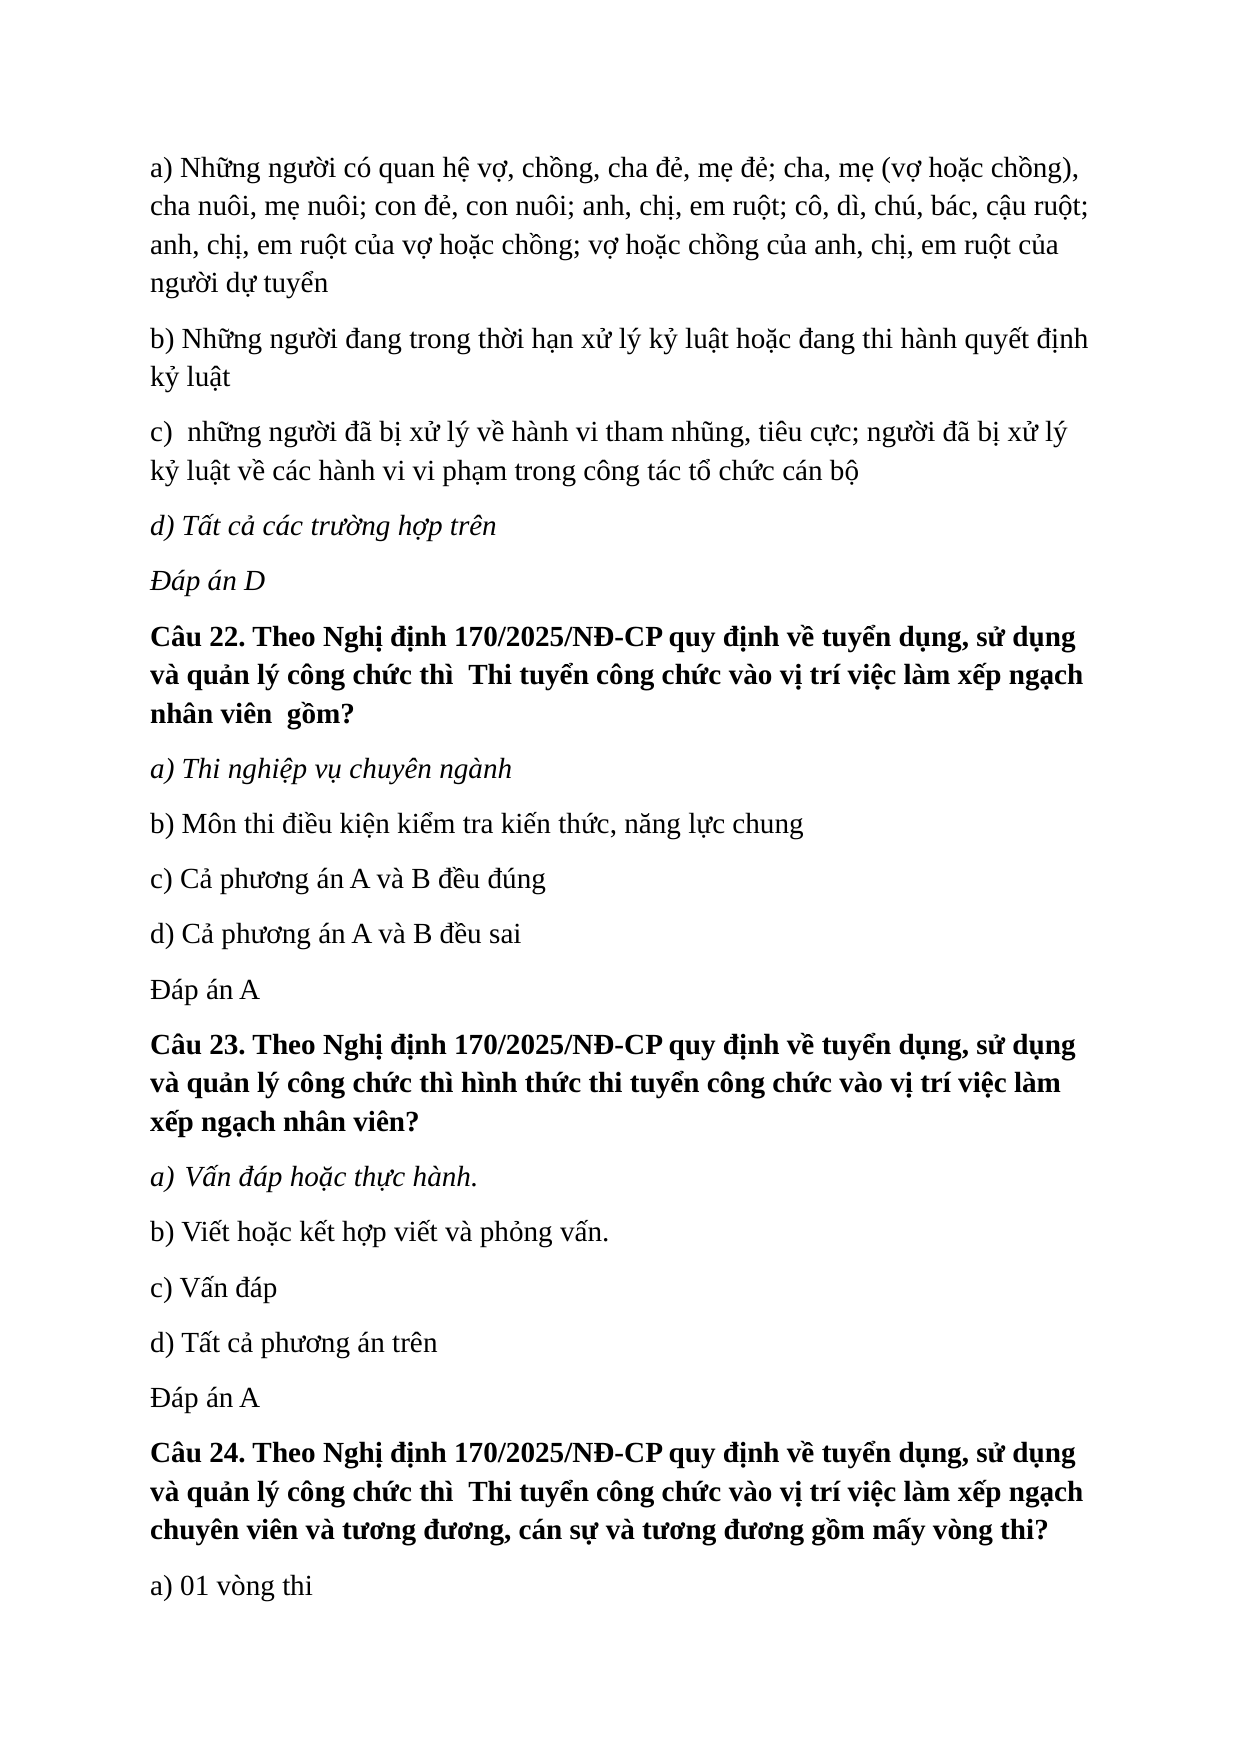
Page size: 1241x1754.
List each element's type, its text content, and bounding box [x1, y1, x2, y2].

text Câu 22. Theo Nghị định 170/2025/NĐ-CP quy định về tuyển dụng, sử dụng và quản lý công chức thì Thi tuyển công chức vào vị trí việc làm xếp ngạch nhân viên gồm? [150, 619, 1090, 729]
text a) Những người có quan hệ vợ, chồng, cha đẻ, mẹ đẻ; cha, mẹ (vợ hoặc chồng), cha nuôi, mẹ nuôi; con đẻ, con nuôi; anh, chị, em ruột; cô, dì, chú, bác, cậu ruột; anh, chị, em ruột của vợ hoặc chồng; vợ hoặc chồng của anh, chị, em ruột của người dự tuyển [150, 150, 1090, 299]
text a) Thi nghiệp vụ chuyên ngành [150, 751, 1090, 784]
text c) Cả phương án A và B đều đúng [150, 861, 1090, 895]
text a) 01 vòng thi [150, 1568, 1090, 1601]
text Đáp án A [150, 972, 1090, 1005]
text Câu 24. Theo Nghị định 170/2025/NĐ-CP quy định về tuyển dụng, sử dụng và quản lý công chức thì Thi tuyển công chức vào vị trí việc làm xếp ngạch chuyên viên và tương đương, cán sự và tương đương gồm mấy vòng thi? [150, 1435, 1090, 1546]
text Đáp án A [150, 1380, 1090, 1414]
text d) Tất cả các trường hợp trên [150, 508, 1090, 542]
text b) Môn thi điều kiện kiểm tra kiến thức, năng lực chung [150, 806, 1090, 840]
text b) Viết hoặc kết hợp viết và phỏng vấn. [150, 1214, 1090, 1248]
text c) Vấn đáp [150, 1270, 1090, 1303]
text Đáp án D [150, 563, 1090, 597]
text a) Vấn đáp hoặc thực hành. [150, 1159, 1090, 1193]
text c) những người đã bị xử lý về hành vi tham nhũng, tiêu cực; người đã bị xử lý kỷ luật về các hành vi vi phạm trong công tác tổ chức cán bộ [150, 414, 1090, 487]
text d) Cả phương án A và B đều sai [150, 917, 1090, 950]
text d) Tất cả phương án trên [150, 1325, 1090, 1358]
text Câu 23. Theo Nghị định 170/2025/NĐ-CP quy định về tuyển dụng, sử dụng và quản lý công chức thì hình thức thi tuyển công chức vào vị trí việc làm xếp ngạch nhân viên? [150, 1027, 1090, 1138]
text b) Những người đang trong thời hạn xử lý kỷ luật hoặc đang thi hành quyết định kỷ luật [150, 321, 1090, 393]
